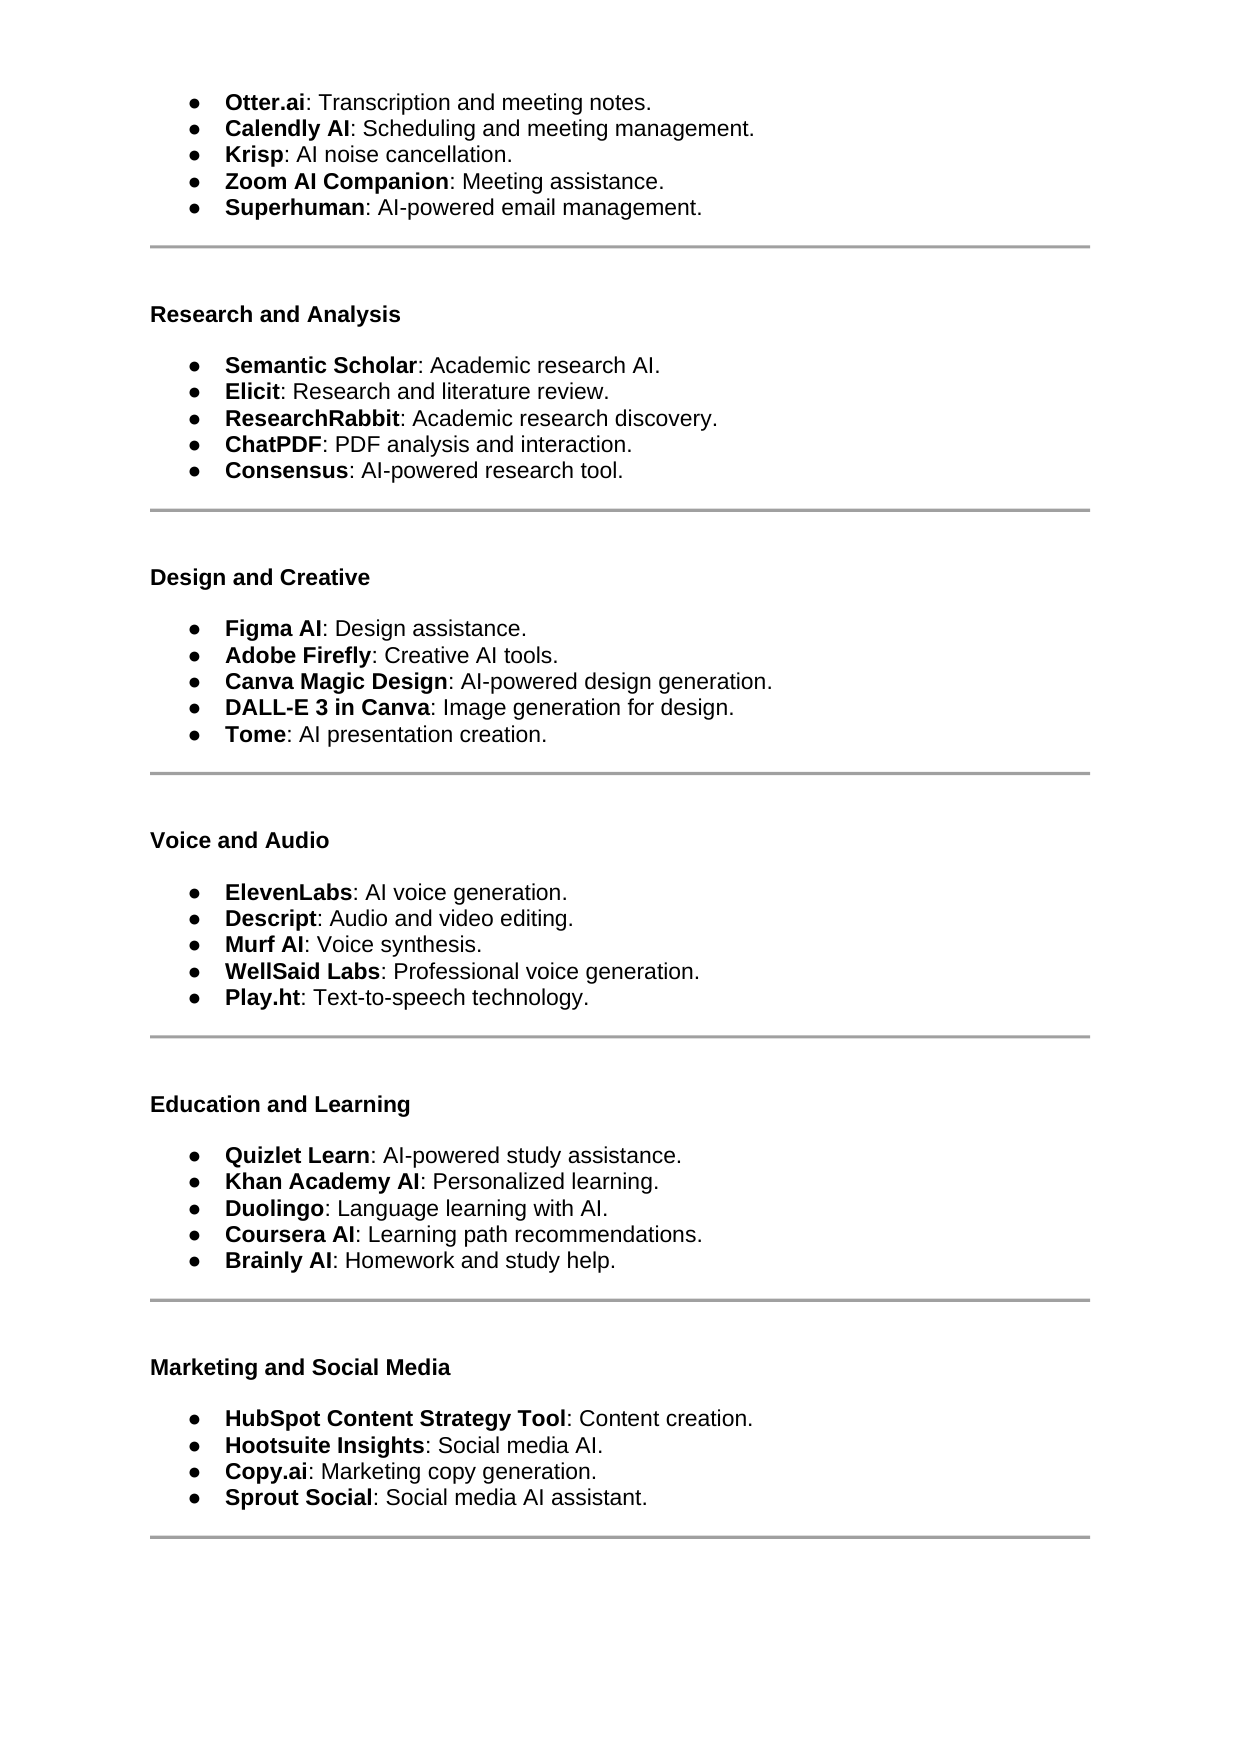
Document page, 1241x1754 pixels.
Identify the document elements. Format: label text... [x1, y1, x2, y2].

list Elicit: Research and literature review. [187, 378, 1090, 404]
list Canva Magic Design: AI-powered design generation. [187, 668, 1090, 694]
subtitle Voice and Audio [150, 827, 1090, 853]
list Krisp: AI noise cancellation. [187, 141, 1090, 168]
list ChatPDF: PDF analysis and interaction. [187, 431, 1090, 457]
list Brainly AI: Homework and study help. [187, 1247, 1090, 1274]
list DALL-E 3 in Canva: Image generation for design. [187, 694, 1090, 721]
list Sprout Social: Social media AI assistant. [187, 1484, 1090, 1511]
list HubSpot Content Strategy Tool: Content creation. [187, 1405, 1090, 1432]
list Play.ht: Text-to-speech technology. [187, 984, 1090, 1010]
subtitle Education and Learning [150, 1091, 1090, 1117]
subtitle Research and Analysis [150, 301, 1090, 327]
list WellSaid Labs: Professional voice generation. [187, 958, 1090, 984]
list Descript: Audio and video editing. [187, 905, 1090, 931]
subtitle Marketing and Social Media [150, 1354, 1090, 1380]
list Quizlet Learn: AI-powered study assistance. [187, 1142, 1090, 1168]
subtitle Design and Creative [150, 564, 1090, 590]
list Khan Academy AI: Personalized learning. [187, 1168, 1090, 1194]
list Duolingo: Language learning with AI. [187, 1194, 1090, 1221]
list Coursera AI: Learning path recommendations. [187, 1221, 1090, 1247]
list Hootsuite Insights: Social media AI. [187, 1432, 1090, 1458]
list Semantic Scholar: Academic research AI. [187, 352, 1090, 378]
list Copy.ai: Marketing copy generation. [187, 1458, 1090, 1484]
list Consensus: AI-powered research tool. [187, 457, 1090, 484]
list Calendly AI: Scheduling and meeting management. [187, 115, 1090, 141]
list Superhuman: AI-powered email management. [187, 194, 1090, 220]
list Zoom AI Companion: Meeting assistance. [187, 168, 1090, 194]
list Adobe Firefly: Creative AI tools. [187, 642, 1090, 668]
list ElevenLabs: AI voice generation. [187, 878, 1090, 905]
list Figma AI: Design assistance. [187, 615, 1090, 642]
list Otter.ai: Transcription and meeting notes. [187, 88, 1090, 115]
list ResearchRabbit: Academic research discovery. [187, 404, 1090, 431]
list Murf AI: Voice synthesis. [187, 931, 1090, 958]
list Tome: AI presentation creation. [187, 721, 1090, 747]
